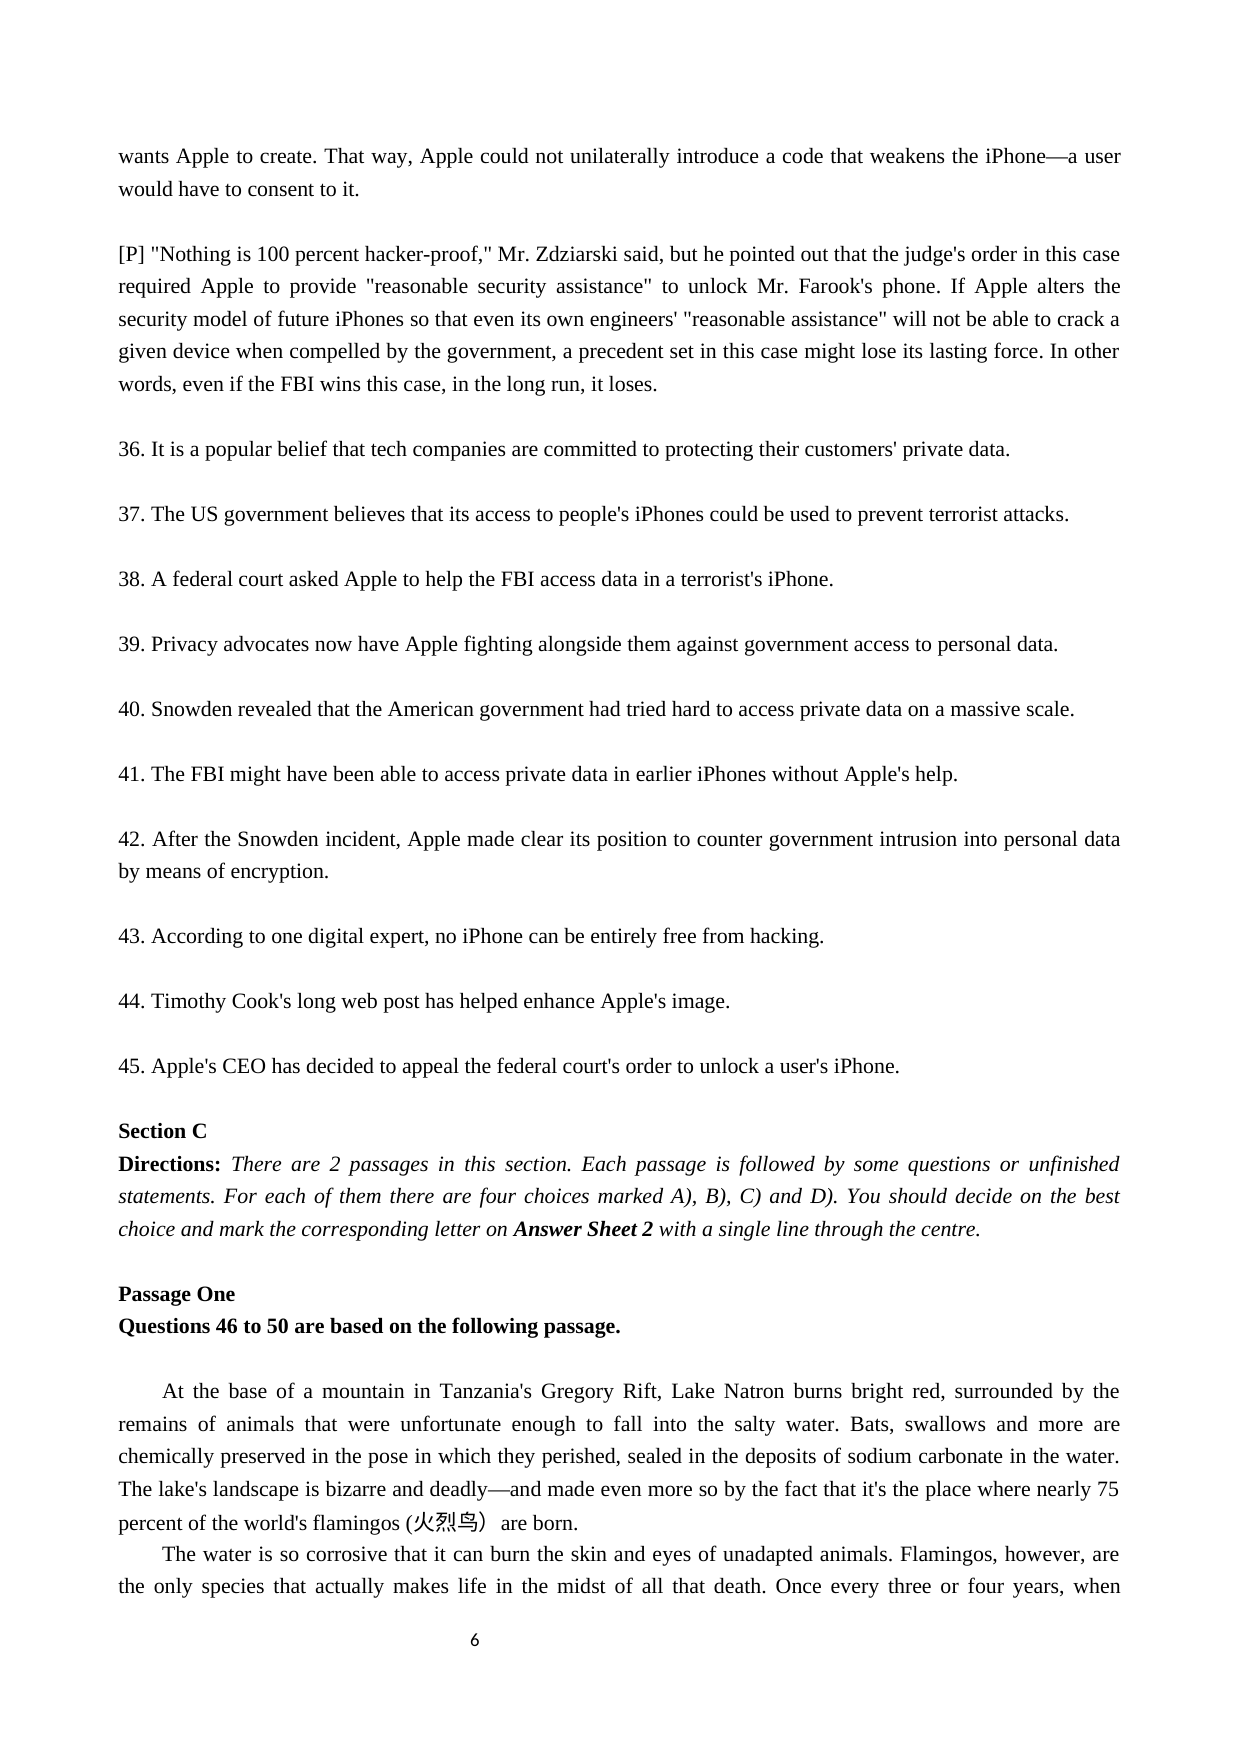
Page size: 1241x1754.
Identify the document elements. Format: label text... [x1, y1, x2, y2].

text [P] "Nothing is 100 percent hacker-proof," Mr. Zdziarski said, but he pointed out that the judge's order in this case required Apple to provide "reasonable security assistance" to unlock Mr. Farook's phone. If Apple alters the security model of future iPhones so that even its own engineers' "reasonable assistance" will not be able to crack a given device when compelled by the government, a precedent set in this case might lose its lasting force. In other words, even if the FBI wins this case, in the long run, it loses. [118, 237, 1122, 400]
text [118, 1537, 1122, 1602]
text 39. Privacy advocates now have Apple fighting alongside them against government access to personal data. [118, 627, 1122, 660]
text 40. Snowden revealed that the American government had tried hard to access private data on a massive scale. [118, 692, 1122, 725]
text Section C [118, 1115, 1122, 1147]
text 45. Apple's CEO has decided to appeal the federal court's order to unlock a user's iPhone. [118, 1050, 1122, 1082]
text Questions 46 to 50 are based on the following passage. [118, 1310, 1122, 1342]
text 38. A federal court asked Apple to help the FBI access data in a terrorist's iPhone. [118, 562, 1122, 595]
text 37. The US government believes that its access to people's iPhones could be used to prevent terrorist attacks. [118, 497, 1122, 530]
text 36. It is a popular belief that tech companies are committed to protecting their customers' private data. [118, 432, 1122, 465]
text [118, 140, 1122, 205]
text 42. After the Snowden incident, Apple made clear its position to counter government intrusion into personal data by means of encryption. [118, 822, 1122, 887]
text 44. Timothy Cook's long web post has helped enhance Apple's image. [118, 985, 1122, 1017]
text At the base of a mountain in Tanzania's Gregory Rift, Lake Natron burns bright red, surrounded by the remains of animals that were unfortunate enough to fall into the salty water. Bats, swallows and more are chemically preserved in the pose in which they perished, sealed in the deposits of sodium carbonate in the water. The lake's landscape is bizarre and deadly—and made even more so by the fact that it's the place where nearly 75 percent of the world's flamingos (火烈鸟）are born. [118, 1375, 1122, 1537]
text 41. The FBI might have been able to access private data in earlier iPhones without Apple's help. [118, 757, 1122, 790]
text Directions: There are 2 passages in this section. Each passage is followed by some questions or unfinished statements. For each of them there are four choices marked A), B), C) and D). You should decide on the best choice and mark the corresponding letter on Answer Sheet 2 with a single line through the centre. [118, 1147, 1122, 1245]
text Passage One [118, 1277, 1122, 1310]
text 43. According to one digital expert, no iPhone can be entirely free from hacking. [118, 920, 1122, 952]
